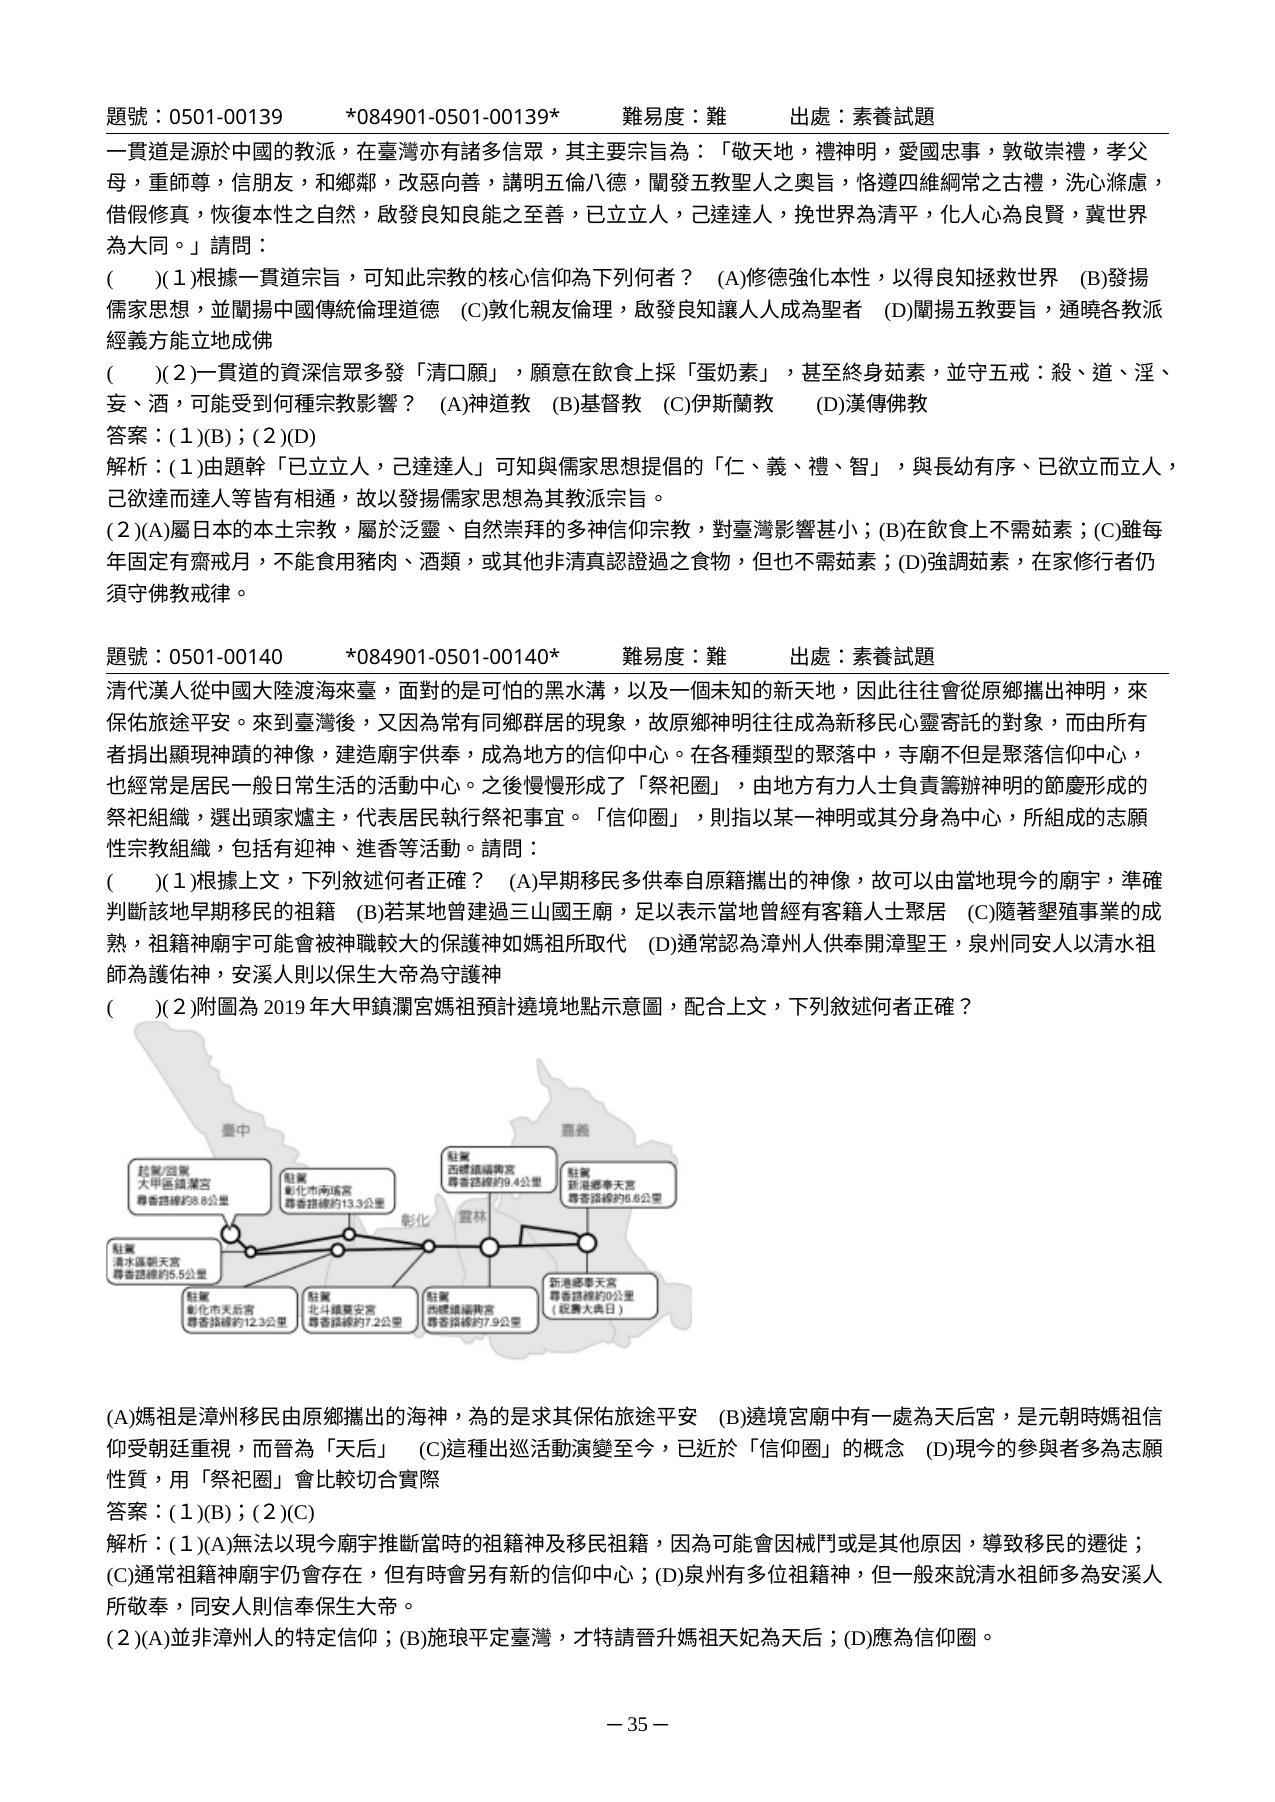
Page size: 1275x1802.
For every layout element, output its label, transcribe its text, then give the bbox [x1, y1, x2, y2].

text 解析：(１)由題幹「已立立人，己達達人」可知與儒家思想提倡的「仁、義、禮、智」，與長幼有序、已欲立而立人，己欲達而達人等皆有相通，故以發揚儒家思想為其教派宗旨。 (２)(A)屬日本的本土宗教，屬於泛靈、自然崇拜的多神信仰宗教，對臺灣影響甚小；(B)在飲食上不需茹素；(C)雖每年固定有齋戒月，不能食用豬肉、酒類，或其他非清真認證過之食物，但也不需茹素；(D)強調茹素，在家修行者仍須守佛教戒律。 [106, 450, 1169, 608]
text 清代漢人從中國大陸渡海來臺，面對的是可怕的黑水溝，以及一個未知的新天地，因此往往會從原鄉攜出神明，來保佑旅途平安。來到臺灣後，又因為常有同鄉群居的現象，故原鄉神明往往成為新移民心靈寄託的對象，而由所有者捐出顯現神蹟的神像，建造廟宇供奉，成為地方的信仰中心。在各種類型的聚落中，寺廟不但是聚落信仰中心，也經常是居民一般日常生活的活動中心。之後慢慢形成了「祭祀圈」，由地方有力人士負責籌辦神明的節慶形成的祭祀組織，選出頭家爐主，代表居民執行祭祀事宜。「信仰圈」，則指以某一神明或其分身為中心，所組成的志願性宗教組織，包括有迎神、進香等活動。請問： ( )(１)根據上文，下列敘述何者正確？ (A)早期移民多供奉自原籍攜出的神像，故可以由當地現今的廟宇，準確判斷該地早期移民的祖籍 (B)若某地曾建過三山國王廟，足以表示當地曾經有客籍人士聚居 (C)隨著墾殖事業的成熟，祖籍神廟宇可能會被神職較大的保護神如媽祖所取代 (D)通常認為漳州人供奉開漳聖王，泉州同安人以清水祖師為護佑神，安溪人則以保生大帝為守護神 ( )(２)附圖為2019年大甲鎮瀾宮媽祖預計遶境地點示意圖，配合上文，下列敘述何者正確？ (A)媽祖是漳州移民由原鄉攜出的海神，為的是求其保佑旅途平安 (B)遶境宮廟中有一處為天后宮，是元朝時媽祖信仰受朝廷重視，而晉為「天后」 (C)這種出巡活動演變至今，已近於「信仰圈」的概念 (D)現今的參與者多為志願性質，用「祭祀圈」會比較切合實際 [106, 674, 1169, 1495]
text 解析：(１)(A)無法以現今廟宇推斷當時的祖籍神及移民祖籍，因為可能會因械鬥或是其他原因，導致移民的遷徙；(C)通常祖籍神廟宇仍會存在，但有時會另有新的信仰中心；(D)泉州有多位祖籍神，但一般來說清水祖師多為安溪人所敬奉，同安人則信奉保生大帝。 (２)(A)並非漳州人的特定信仰；(B)施琅平定臺灣，才特請晉升媽祖天妃為天后；(D)應為信仰圈。 [106, 1526, 1169, 1652]
text 答案：(１)(B)；(２)(D) [106, 418, 1169, 450]
text 答案：(１)(B)；(２)(C) [106, 1495, 1169, 1526]
text 題號：0501-00140 *084901-0501-00140* 難易度：難 出處：素養試題 [106, 639, 1169, 673]
text 題號：0501-00139 *084901-0501-00139* 難易度：難 出處：素養試題 [106, 100, 1169, 133]
text 一貫道是源於中國的教派，在臺灣亦有諸多信眾，其主要宗旨為：「敬天地，禮神明，愛國忠事，敦敬崇禮，孝父母，重師尊，信朋友，和鄉鄰，改惡向善，講明五倫八德，闡發五教聖人之奧旨，恪遵四維綱常之古禮，洗心滌慮，借假修真，恢復本性之自然，啟發良知良能之至善，已立立人，己達達人，挽世界為清平，化人心為良賢，冀世界為大同。」請問： ( )(１)根據一貫道宗旨，可知此宗教的核心信仰為下列何者？ (A)修德強化本性，以得良知拯救世界 (B)發揚儒家思想，並闡揚中國傳統倫理道德 (C)敦化親友倫理，啟發良知讓人人成為聖者 (D)闡揚五教要旨，通曉各教派經義方能立地成佛 ( )(２)一貫道的資深信眾多發「清口願」，願意在飲食上採「蛋奶素」，甚至終身茹素，並守五戒：殺、道、淫、妄、酒，可能受到何種宗教影響？ (A)神道教 (B)基督教 (C)伊斯蘭教 (D)漢傳佛教 [106, 134, 1169, 418]
